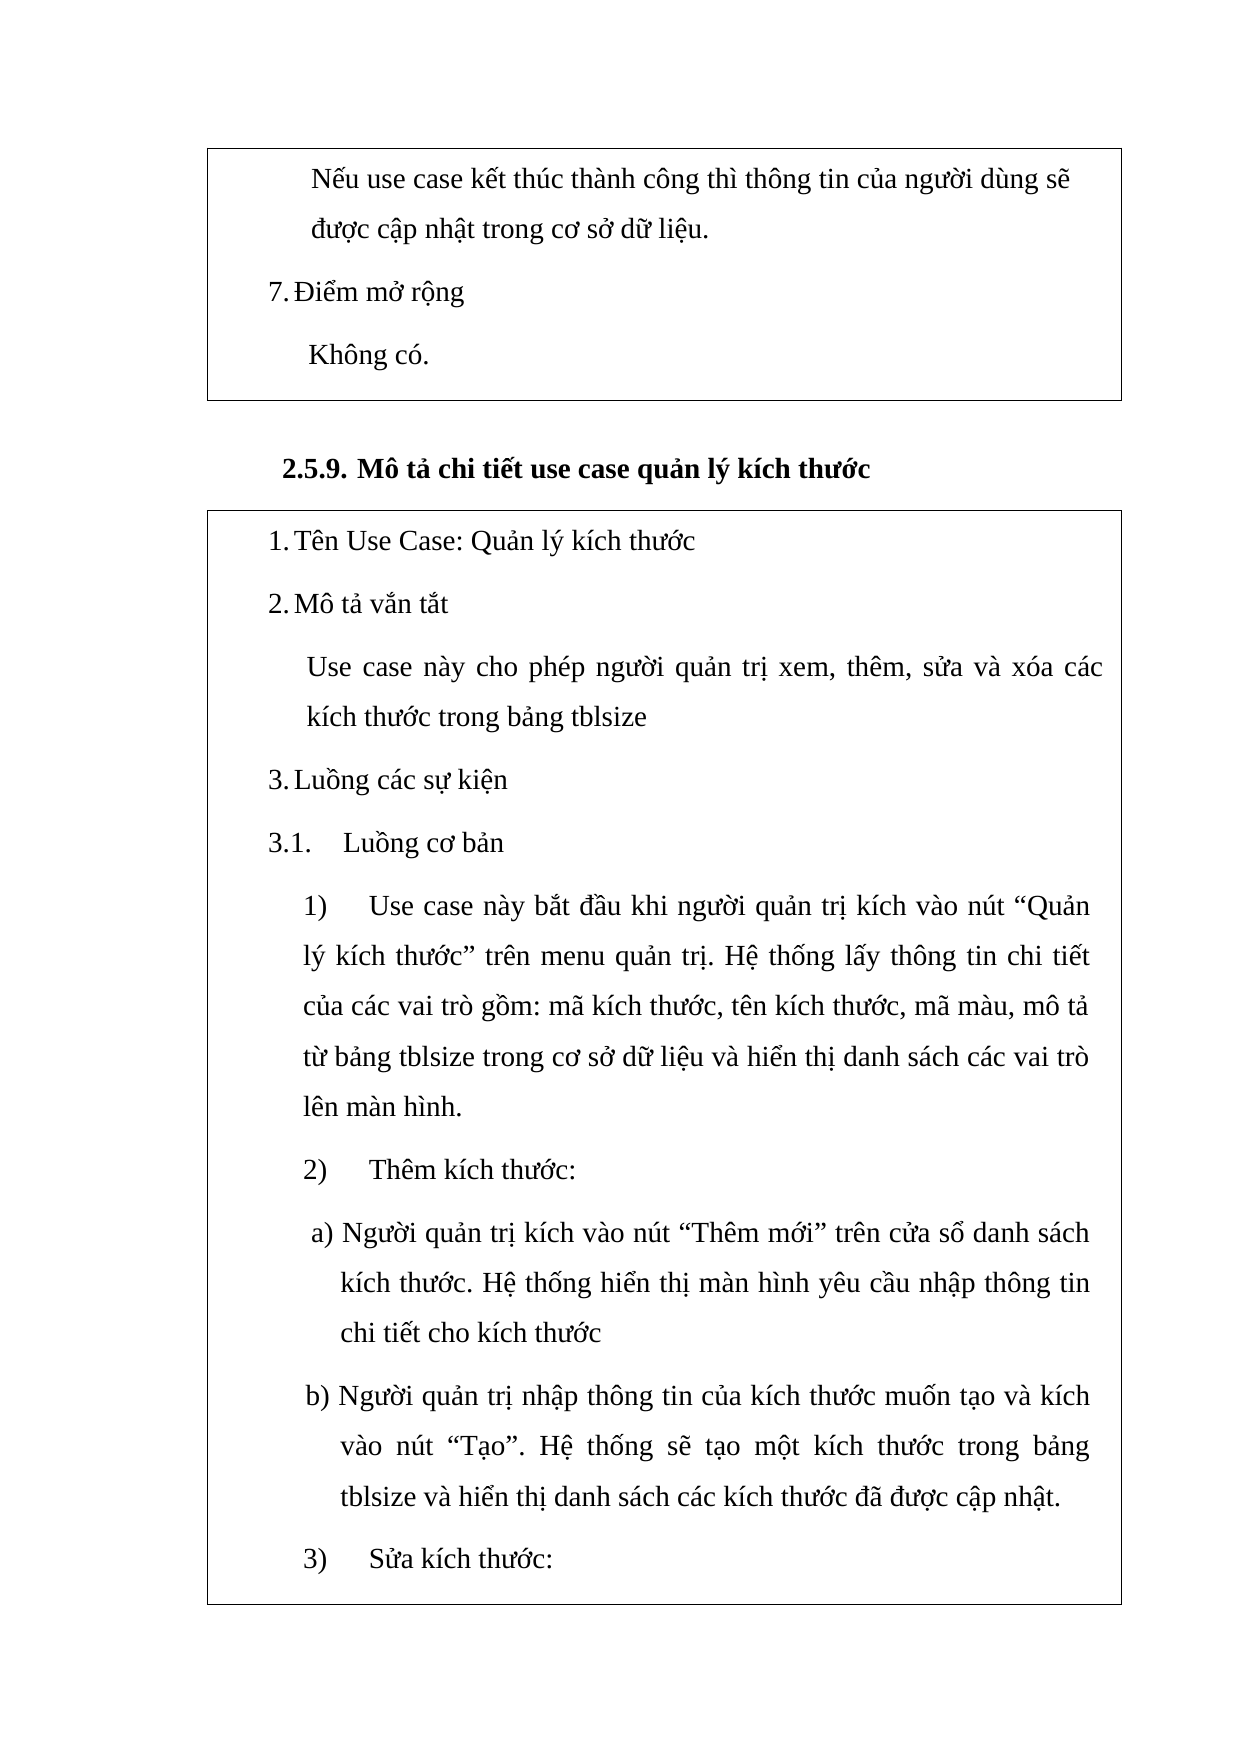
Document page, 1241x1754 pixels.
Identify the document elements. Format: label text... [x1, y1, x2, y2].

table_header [208, 511, 1121, 1604]
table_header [208, 149, 1121, 400]
subtitle Mô tả chi tiết use case quản lý kích thước [282, 451, 1122, 485]
